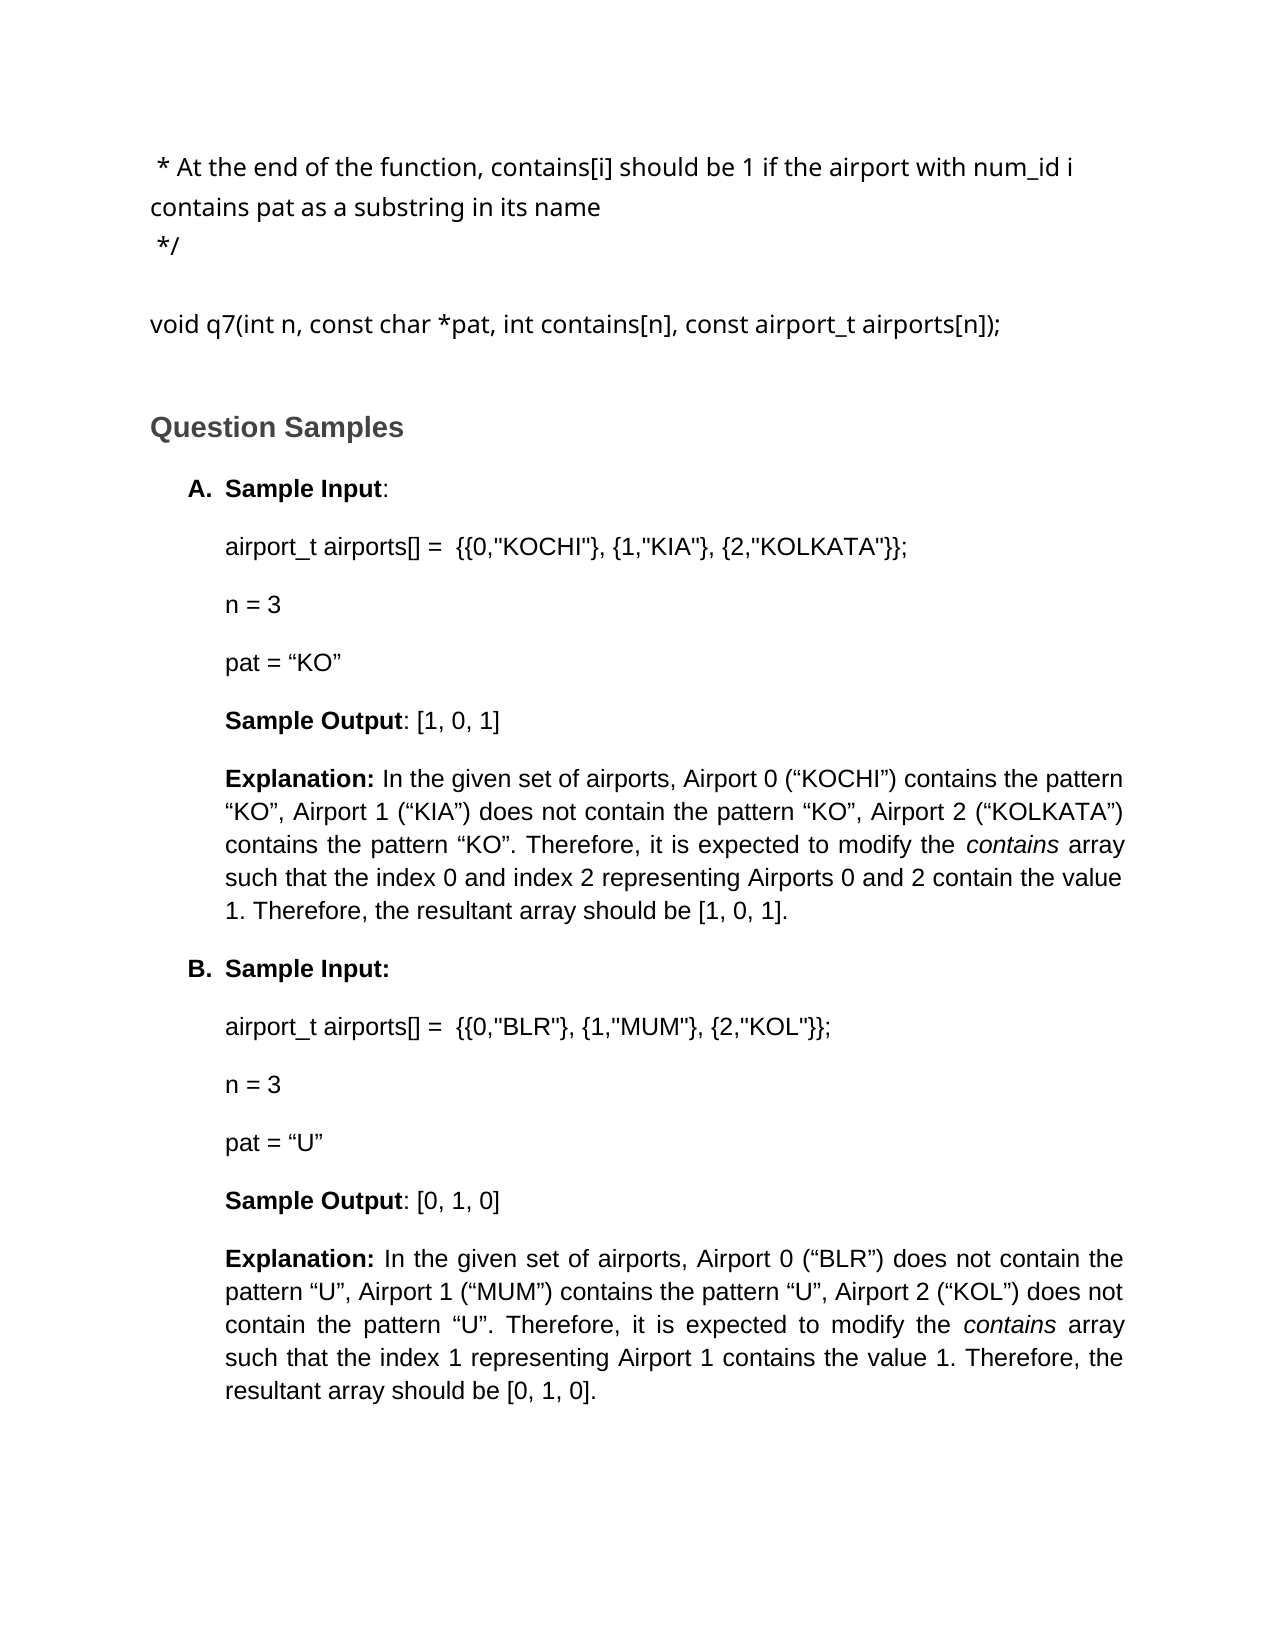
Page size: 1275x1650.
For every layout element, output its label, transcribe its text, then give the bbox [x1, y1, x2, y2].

text Explanation: In the given set of airports, Airport 0 (“BLR”) does not contain the pattern “U”, Airport 1 (“MUM”) contains the pattern “U”, Airport 2 (“KOL”) does not contain the pattern “U”. Therefore, it is expected to modify the contains array such that the index 1 representing Airport 1 contains the value 1. Therefore, the resultant array should be [0, 1, 0]. [225, 1244, 1125, 1405]
text pat = “KO” [150, 648, 1125, 676]
text airport_t airports[] = {{0,"KOCHI"}, {1,"KIA"}, {2,"KOLKATA"}}; [225, 532, 1125, 560]
text Sample Output: [1, 0, 1] [225, 706, 1125, 734]
text n = 3 [225, 589, 1125, 618]
text pat = “U” [225, 1128, 1125, 1157]
text Explanation: In the given set of airports, Airport 0 (“KOCHI”) contains the pattern “KO”, Airport 1 (“KIA”) does not contain the pattern “KO”, Airport 2 (“KOLKATA”) contains the pattern “KO”. Therefore, it is expected to modify the contains array such that the index 0 and index 2 representing Airports 0 and 2 contain the value 1. Therefore, the resultant array should be [1, 0, 1]. [225, 764, 1125, 924]
list Sample Input: [187, 954, 1125, 982]
text n = 3 [225, 1070, 1125, 1098]
text */ [150, 228, 1125, 262]
subtitle Question Samples [150, 410, 1125, 443]
text void q7(int n, const char *pat, int contains[n], const airport_t airports[n]); [150, 307, 1125, 341]
text * At the end of the function, contains[i] should be 1 if the airport with num_id i contains pat as a substring in its name [150, 150, 1125, 223]
text Sample Output: [0, 1, 0] [225, 1186, 1125, 1214]
text airport_t airports[] = {{0,"BLR"}, {1,"MUM"}, {2,"KOL"}}; [225, 1012, 1125, 1041]
list Sample Input: [187, 473, 1125, 502]
